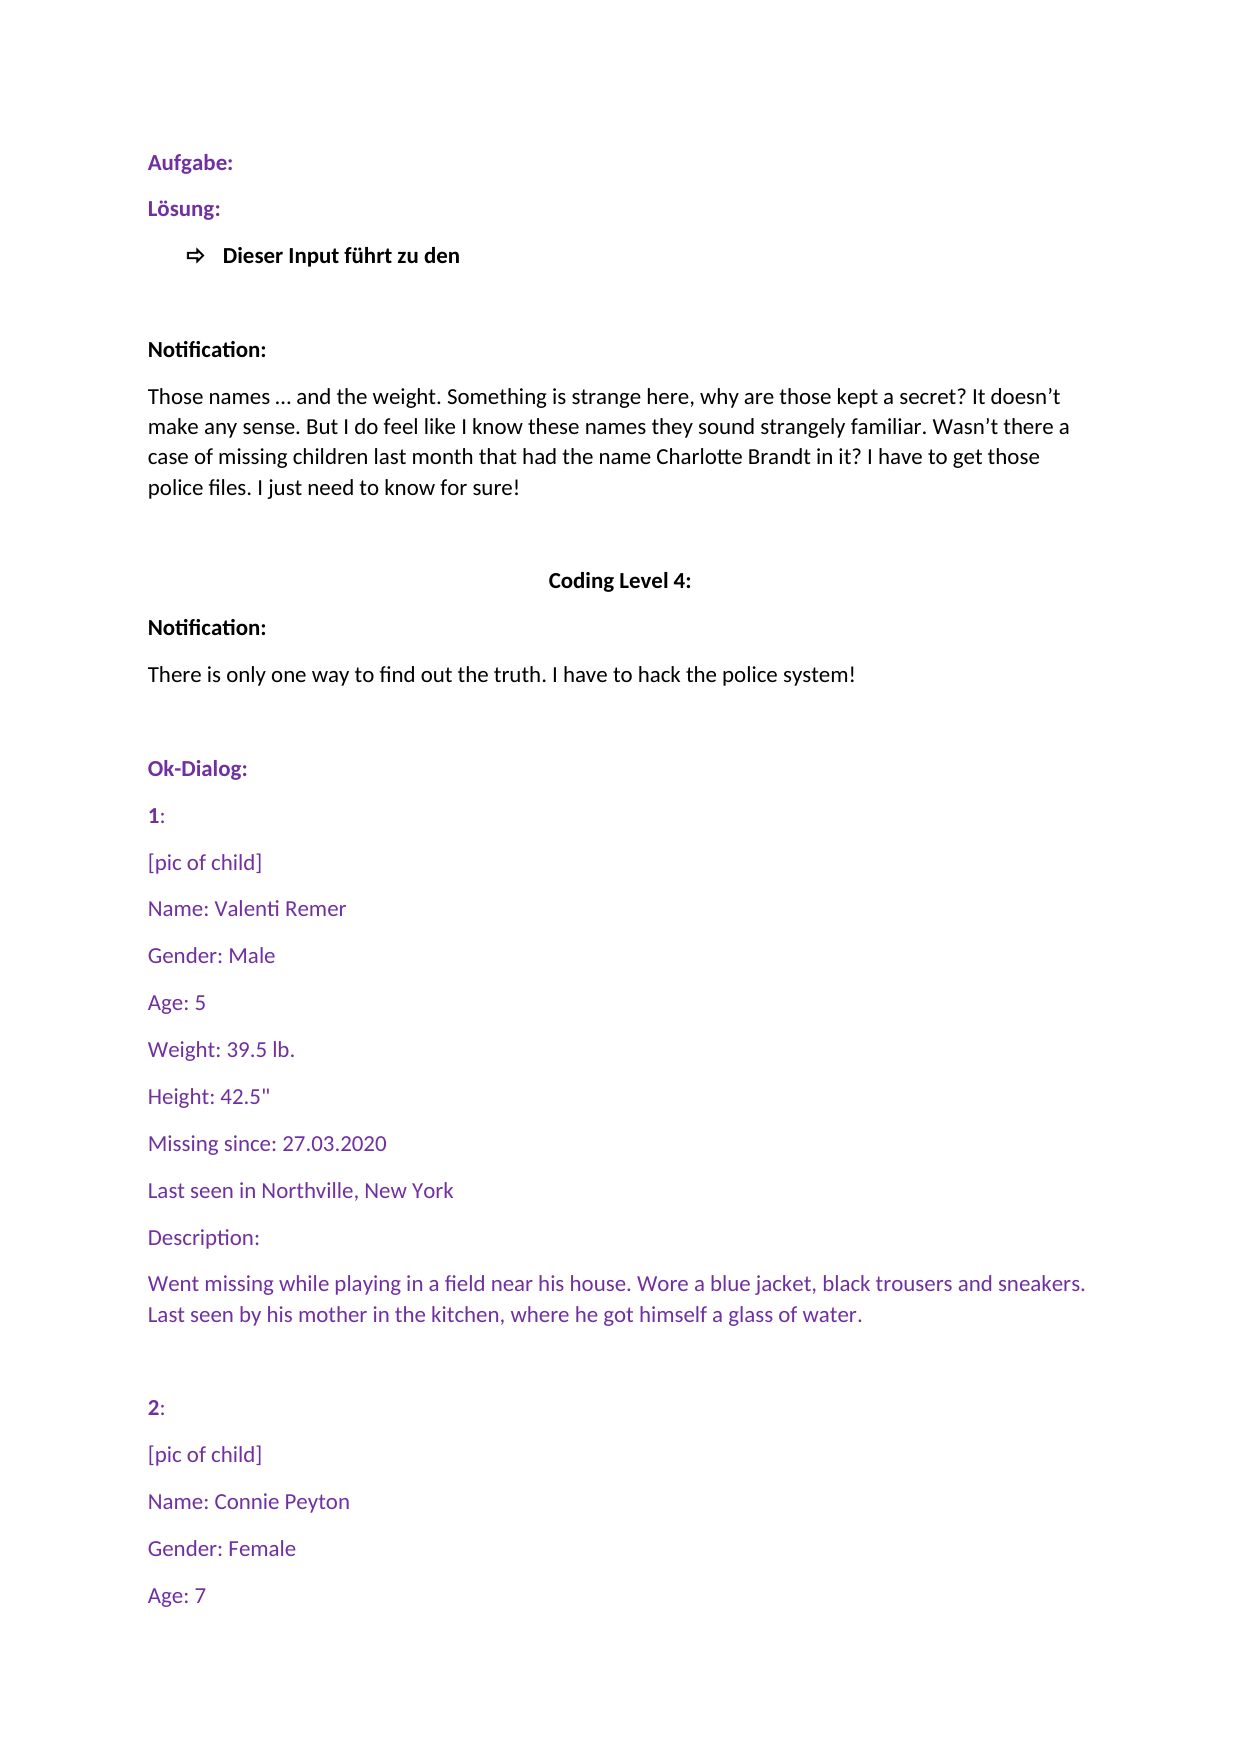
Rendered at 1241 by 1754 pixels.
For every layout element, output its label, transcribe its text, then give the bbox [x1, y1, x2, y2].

text Ok-Dialog: [148, 754, 1093, 782]
text Notification: [148, 613, 1093, 641]
text [pic of child] [148, 1440, 1093, 1468]
text [pic of child] [148, 848, 1093, 876]
text Name: Connie Peyton [148, 1487, 1093, 1515]
text Last seen in Northville, New York [148, 1176, 1093, 1204]
text Those names … and the weight. Something is strange here, why are those kept a secret? It doesn’t make any sense. But I do feel like I know these names they sound strangely familiar. Wasn’t there a case of missing children last month that had the name Charlotte Brandt in it? I have to get those police files. I just need to know for sure! [148, 382, 1093, 501]
list Dieser Input führt zu den [185, 241, 1093, 269]
text 2: [148, 1393, 1093, 1421]
text 1: [148, 801, 1093, 829]
text Gender: Male [148, 941, 1093, 969]
text Notification: [148, 335, 1093, 363]
text Age: 7 [148, 1581, 1093, 1609]
text Name: Valenti Remer [148, 894, 1093, 922]
text Weight: 39.5 lb. [148, 1035, 1093, 1063]
text Age: 5 [148, 988, 1093, 1016]
text Description: [148, 1223, 1093, 1251]
text Lösung: [148, 194, 1093, 222]
text There is only one way to find out the truth. I have to hack the police system! [148, 660, 1093, 688]
text Missing since: 27.03.2020 [148, 1129, 1093, 1157]
text Went missing while playing in a field near his house. Wore a blue jacket, black trousers and sneakers. Last seen by his mother in the kitchen, where he got himself a glass of water. [148, 1269, 1093, 1328]
text Gender: Female [148, 1534, 1093, 1562]
text Aufgabe: [148, 148, 1093, 176]
text Height: 42.5" [148, 1082, 1093, 1110]
text Coding Level 4: [148, 566, 1093, 594]
